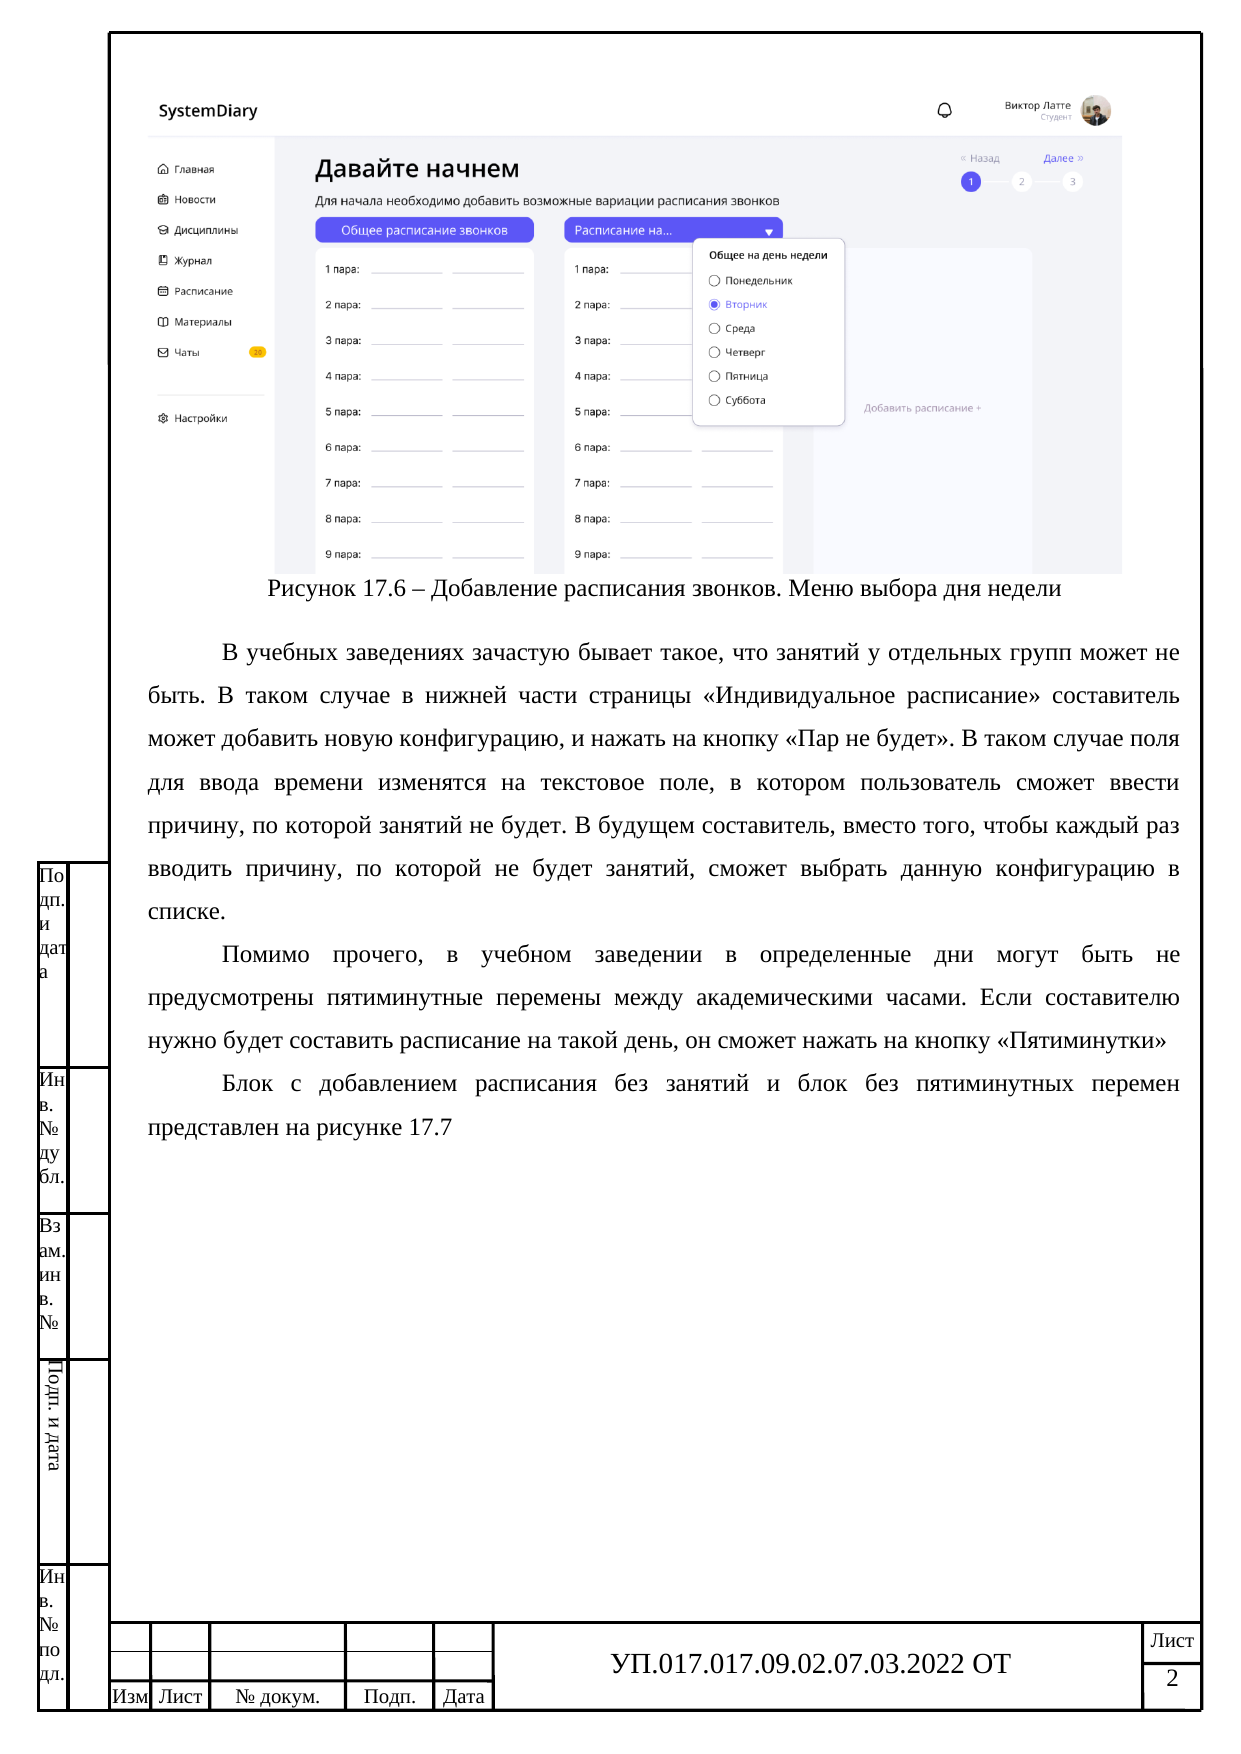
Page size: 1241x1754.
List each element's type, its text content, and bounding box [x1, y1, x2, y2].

text В учебных заведениях зачастую бывает такое, что занятий у отдельных групп может не быть. В таком случае в нижней части страницы «Индивидуальное расписание» составитель может добавить новую конфигурацию, и нажать на кнопку «Пар не будет». В таком случае поля для ввода времени изменятся на текстовое поле, в котором пользователь сможет ввести причину, по которой занятий не будет. В будущем составитель, вместо того, чтобы каждый раз вводить причину, по которой не будет занятий, сможет выбрать данную конфигурацию в списке. [148, 637, 1181, 925]
picture [147, 85, 1123, 574]
text Помимо прочего, в учебном заведении в определенные дни могут быть не предусмотрены пятиминутные перемены между академическими часами. Если составителю нужно будет составить расписание на такой день, он сможет нажать на кнопку «Пятиминутки» [148, 939, 1181, 1054]
list Рисунок 17.6 – Добавление расписания звонков. Меню выбора дня недели [148, 573, 1181, 602]
text Блок с добавлением расписания без занятий и блок без пятиминутных перемен представлен на рисунке 17.7 [148, 1068, 1181, 1140]
